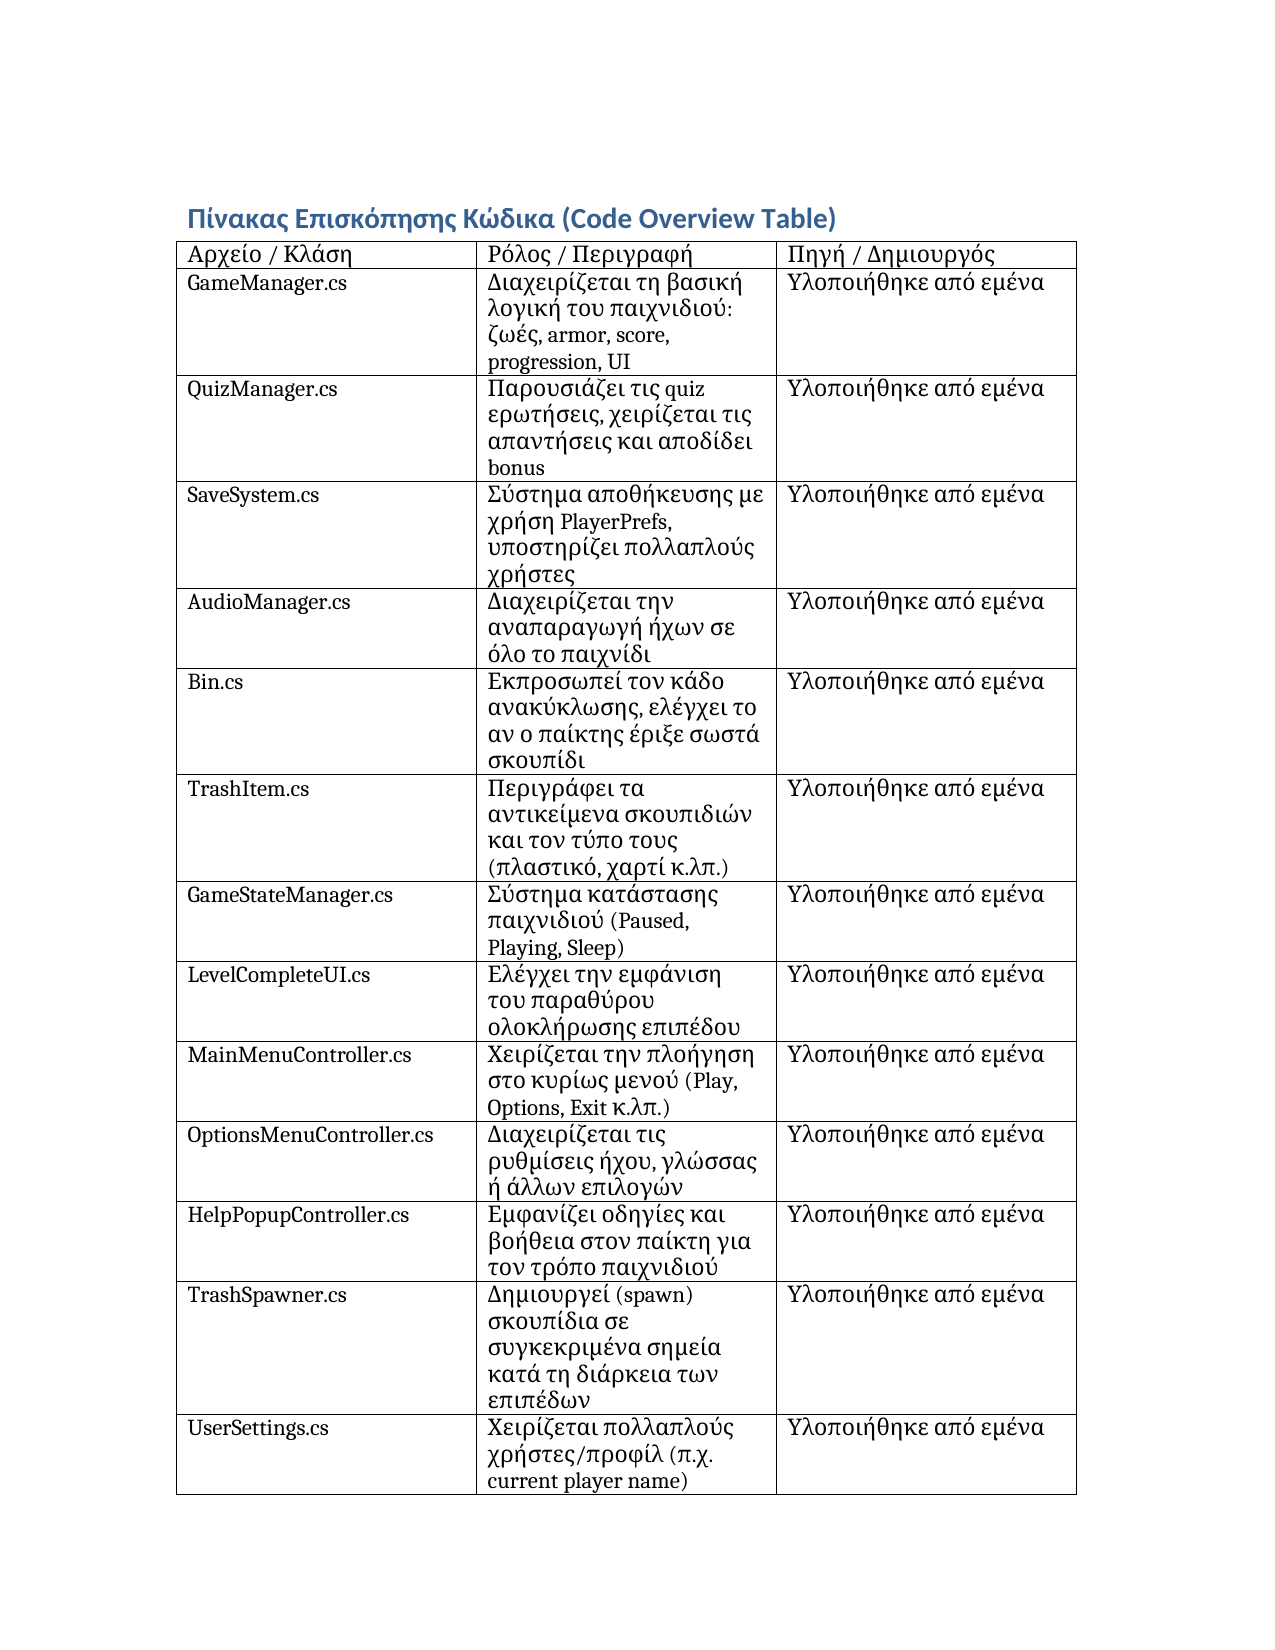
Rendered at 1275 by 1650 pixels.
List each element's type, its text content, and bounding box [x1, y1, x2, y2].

table_header Πηγή / Δημιουργός [777, 242, 1076, 268]
table_cell Σύστημα κατάστασης παιχνιδιού (Paused, Playing, Sleep) [477, 882, 776, 961]
table_cell HelpPopupController.cs [177, 1202, 476, 1281]
table_cell Υλοποιήθηκε από εμένα [777, 1202, 1076, 1281]
table_cell Υλοποιήθηκε από εμένα [777, 482, 1076, 588]
table_cell Υλοποιήθηκε από εμένα [777, 1415, 1076, 1494]
table_cell QuizManager.cs [177, 376, 476, 481]
table_cell GameStateManager.cs [177, 882, 476, 961]
table_cell TrashSpawner.cs [177, 1282, 476, 1414]
table_header Αρχείο / Κλάση [177, 242, 476, 268]
table_cell Ελέγχει την εμφάνιση του παραθύρου ολοκλήρωσης επιπέδου [477, 962, 776, 1041]
table_cell Διαχειρίζεται την αναπαραγωγή ήχων σε όλο το παιχνίδι [477, 589, 776, 668]
table_cell AudioManager.cs [177, 589, 476, 668]
table_cell Εκπροσωπεί τον κάδο ανακύκλωσης, ελέγχει το αν ο παίκτης έριξε σωστά σκουπίδι [477, 669, 776, 774]
table_cell Υλοποιήθηκε από εμένα [777, 589, 1076, 668]
table_cell Υλοποιήθηκε από εμένα [777, 882, 1076, 961]
table_cell Χειρίζεται την πλοήγηση στο κυρίως μενού (Play, Options, Exit κ.λπ.) [477, 1042, 776, 1121]
table_cell TrashItem.cs [177, 775, 476, 881]
table_cell Υλοποιήθηκε από εμένα [777, 1042, 1076, 1121]
table_cell Υλοποιήθηκε από εμένα [777, 775, 1076, 881]
table_cell Υλοποιήθηκε από εμένα [777, 962, 1076, 1041]
table_cell Διαχειρίζεται τις ρυθμίσεις ήχου, γλώσσας ή άλλων επιλογών [477, 1122, 776, 1201]
table_cell Bin.cs [177, 669, 476, 774]
table_cell LevelCompleteUI.cs [177, 962, 476, 1041]
table_cell UserSettings.cs [177, 1415, 476, 1494]
table_cell MainMenuController.cs [177, 1042, 476, 1121]
subtitle Πίνακας Επισκόπησης Κώδικα (Code Overview Table) [187, 200, 1087, 236]
table_cell Χειρίζεται πολλαπλούς χρήστες/προφίλ (π.χ. current player name) [477, 1415, 776, 1494]
table_cell Σύστημα αποθήκευσης με χρήση PlayerPrefs, υποστηρίζει πολλαπλούς χρήστες [477, 482, 776, 588]
table_cell Υλοποιήθηκε από εμένα [777, 1122, 1076, 1201]
table_cell GameManager.cs [177, 269, 476, 375]
table_cell Υλοποιήθηκε από εμένα [777, 669, 1076, 774]
table_cell Υλοποιήθηκε από εμένα [777, 269, 1076, 375]
table_cell Περιγράφει τα αντικείμενα σκουπιδιών και τον τύπο τους (πλαστικό, χαρτί κ.λπ.) [477, 775, 776, 881]
table_cell Δημιουργεί (spawn) σκουπίδια σε συγκεκριμένα σημεία κατά τη διάρκεια των επιπέδων [477, 1282, 776, 1414]
table_header Ρόλος / Περιγραφή [477, 242, 776, 268]
table_cell Υλοποιήθηκε από εμένα [777, 1282, 1076, 1414]
table_cell SaveSystem.cs [177, 482, 476, 588]
table_cell OptionsMenuController.cs [177, 1122, 476, 1201]
table_cell Παρουσιάζει τις quiz ερωτήσεις, χειρίζεται τις απαντήσεις και αποδίδει bonus [477, 376, 776, 481]
table_cell Διαχειρίζεται τη βασική λογική του παιχνιδιού: ζωές, armor, score, progression, UI [477, 269, 776, 375]
table_cell Υλοποιήθηκε από εμένα [777, 376, 1076, 481]
table_cell Εμφανίζει οδηγίες και βοήθεια στον παίκτη για τον τρόπο παιχνιδιού [477, 1202, 776, 1281]
